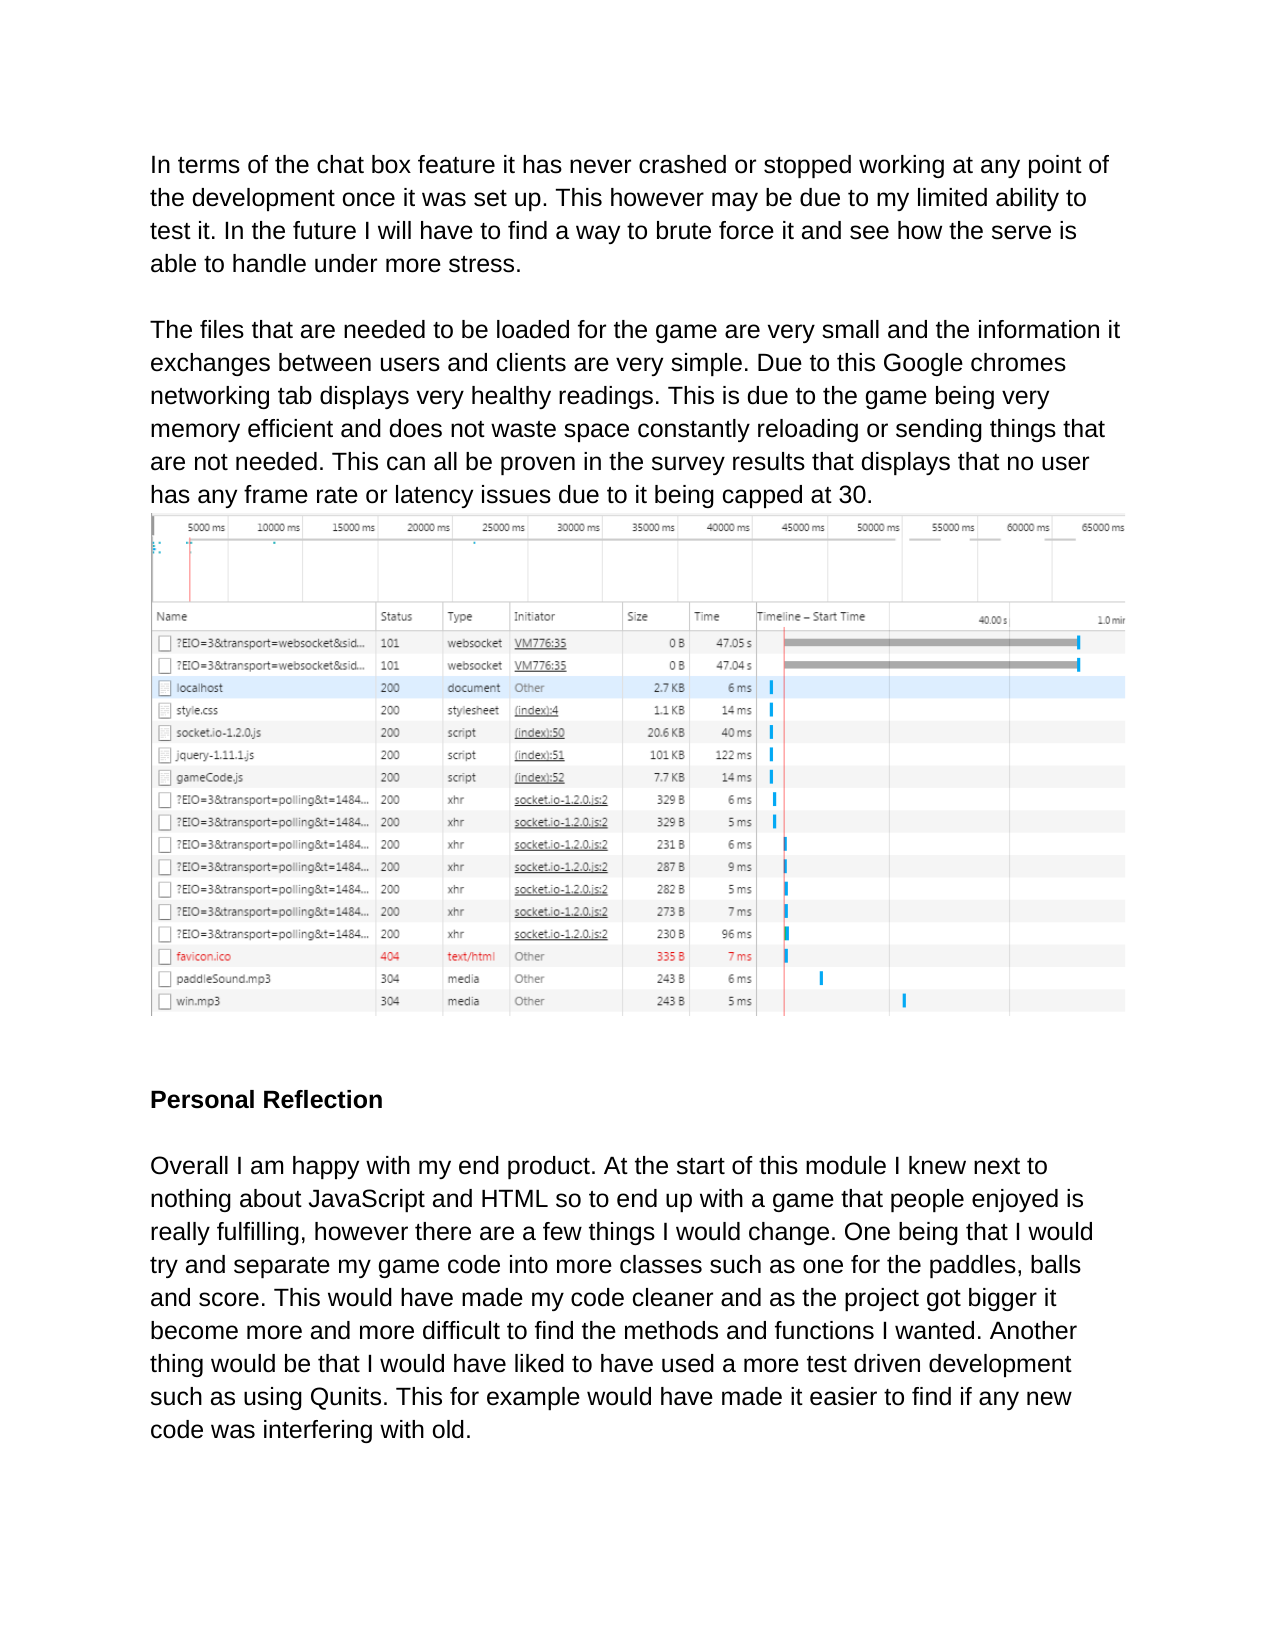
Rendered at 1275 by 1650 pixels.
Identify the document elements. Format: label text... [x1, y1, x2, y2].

text Personal Reflection [150, 1085, 1125, 1114]
picture [150, 513, 1125, 1016]
text The files that are needed to be loaded for the game are very small and the information it exchanges between users and clients are very simple. Due to this Google chromes networking tab displays very healthy readings. This is due to the game being very memory efficient and does not waste space constantly reloading or sending things that are not needed. This can all be proven in the survey results that displays that no user has any frame rate or latency issues due to it being capped at 30. [150, 315, 1125, 509]
text Overall I am happy with my end product. At the start of this module I knew next to nothing about JavaScript and HTML so to end up with a game that people enjoyed is really fulfilling, however there are a few things I would change. One being that I would try and separate my game code into more classes such as one for the paddles, balls and score. This would have made my code cleaner and as the project got bigger it become more and more difficult to find the methods and functions I wanted. Another thing would be that I would have liked to have used a more test driven development such as using Qunits. This for example would have made it easier to find if any new code was interfering with old. [150, 1151, 1125, 1444]
text In terms of the chat box feature it has never crashed or stopped working at any point of the development once it was set up. This however may be due to my limited ability to test it. In the future I will have to find a way to brute force it and see how the serve is able to handle under more stress. [150, 150, 1125, 278]
